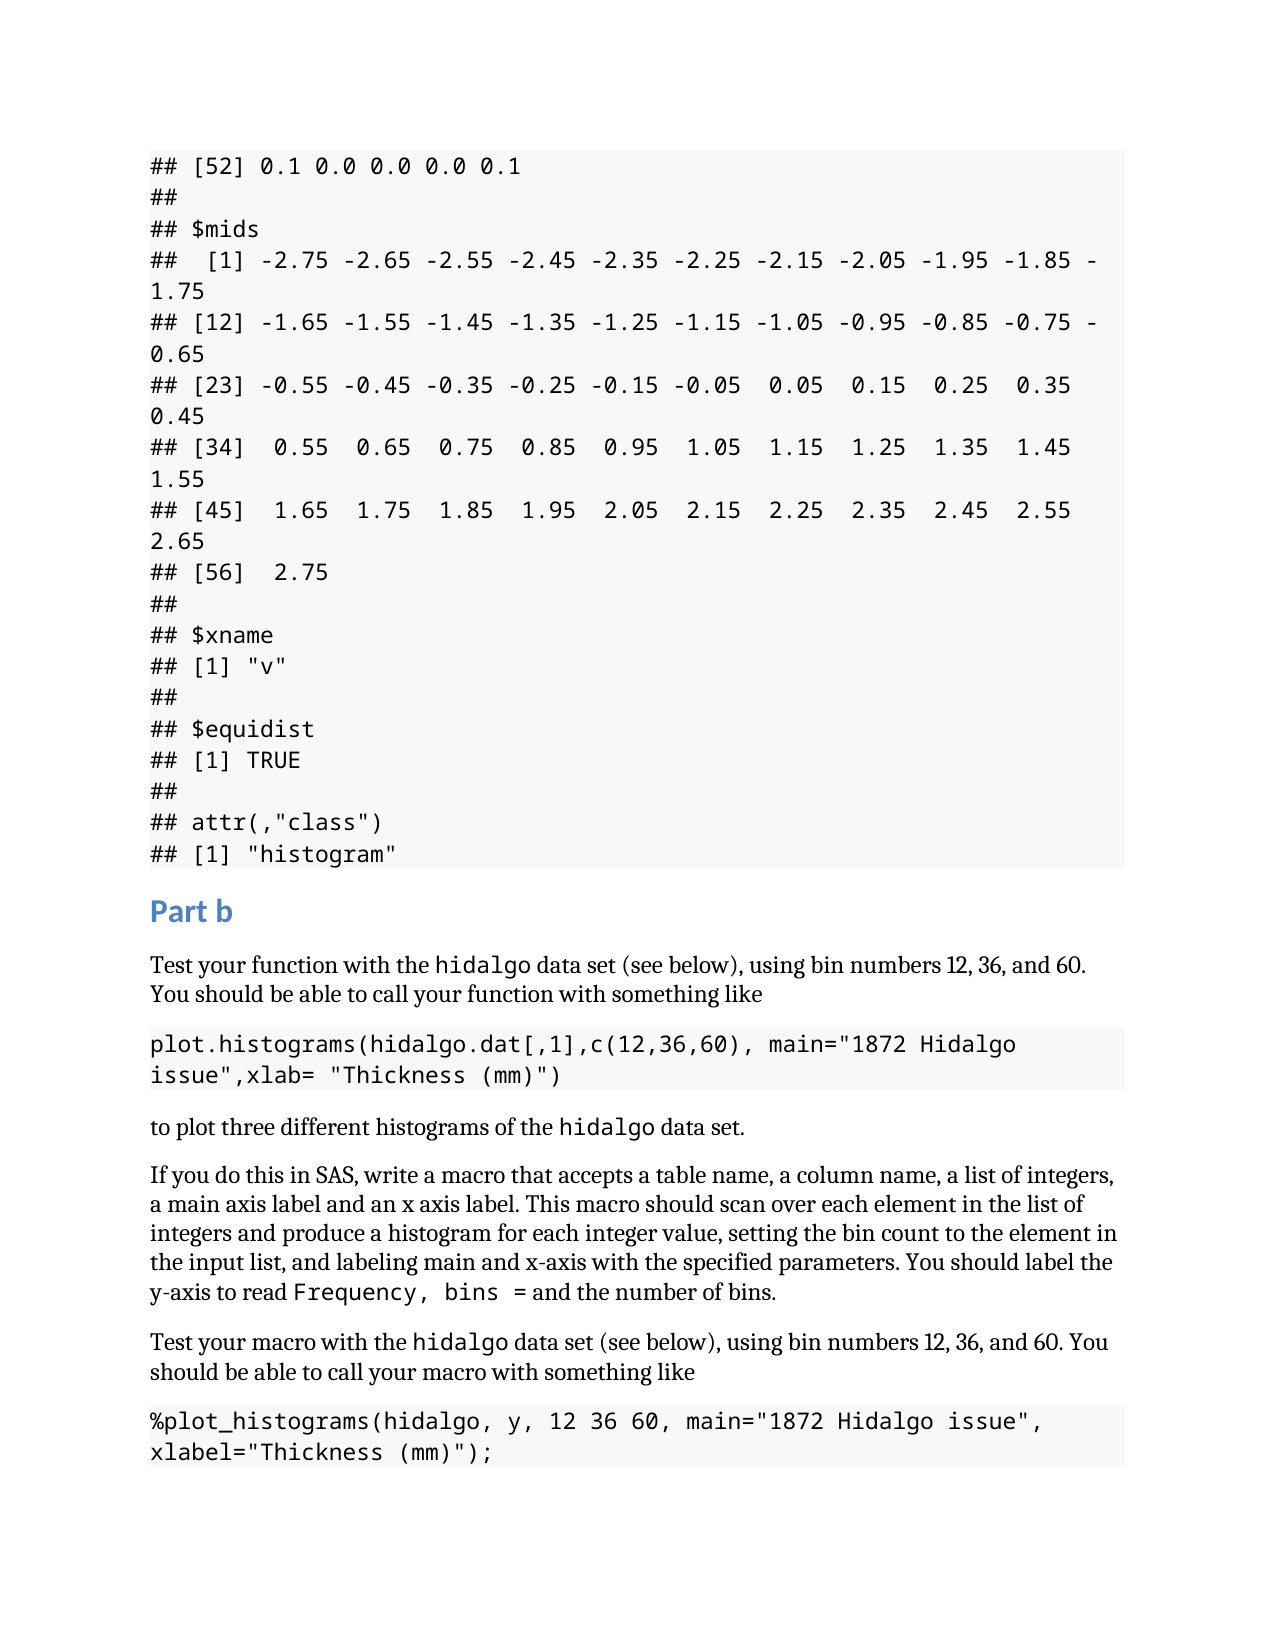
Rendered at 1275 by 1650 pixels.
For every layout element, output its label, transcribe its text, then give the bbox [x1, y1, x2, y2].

text %plot_histograms(hidalgo, y, 12 36 60, main="1872 Hidalgo issue", xlabel="Thickness (mm)"); [150, 1405, 1125, 1467]
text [150, 150, 1125, 869]
text Test your function with the hidalgo data set (see below), using bin numbers 12, 36, and 60. You should be able to call your function with something like [150, 949, 1125, 1009]
text to plot three different histograms of the hidalgo data set. [150, 1111, 1125, 1142]
subtitle Part b [150, 889, 1125, 930]
text If you do this in SAS, write a macro that accepts a table name, a column name, a list of integers, a main axis label and an x axis label. This macro should scan over each element in the list of integers and produce a histogram for each integer value, setting the bin count to the element in the input list, and labeling main and x-axis with the specified parameters. You should label the y-axis to read Frequency, bins = and the number of bins. [150, 1161, 1125, 1307]
text Test your macro with the hidalgo data set (see below), using bin numbers 12, 36, and 60. You should be able to call your macro with something like [150, 1326, 1125, 1386]
text plot.histograms(hidalgo.dat[,1],c(12,36,60), main="1872 Hidalgo issue",xlab= "Thickness (mm)") [150, 1028, 1125, 1090]
